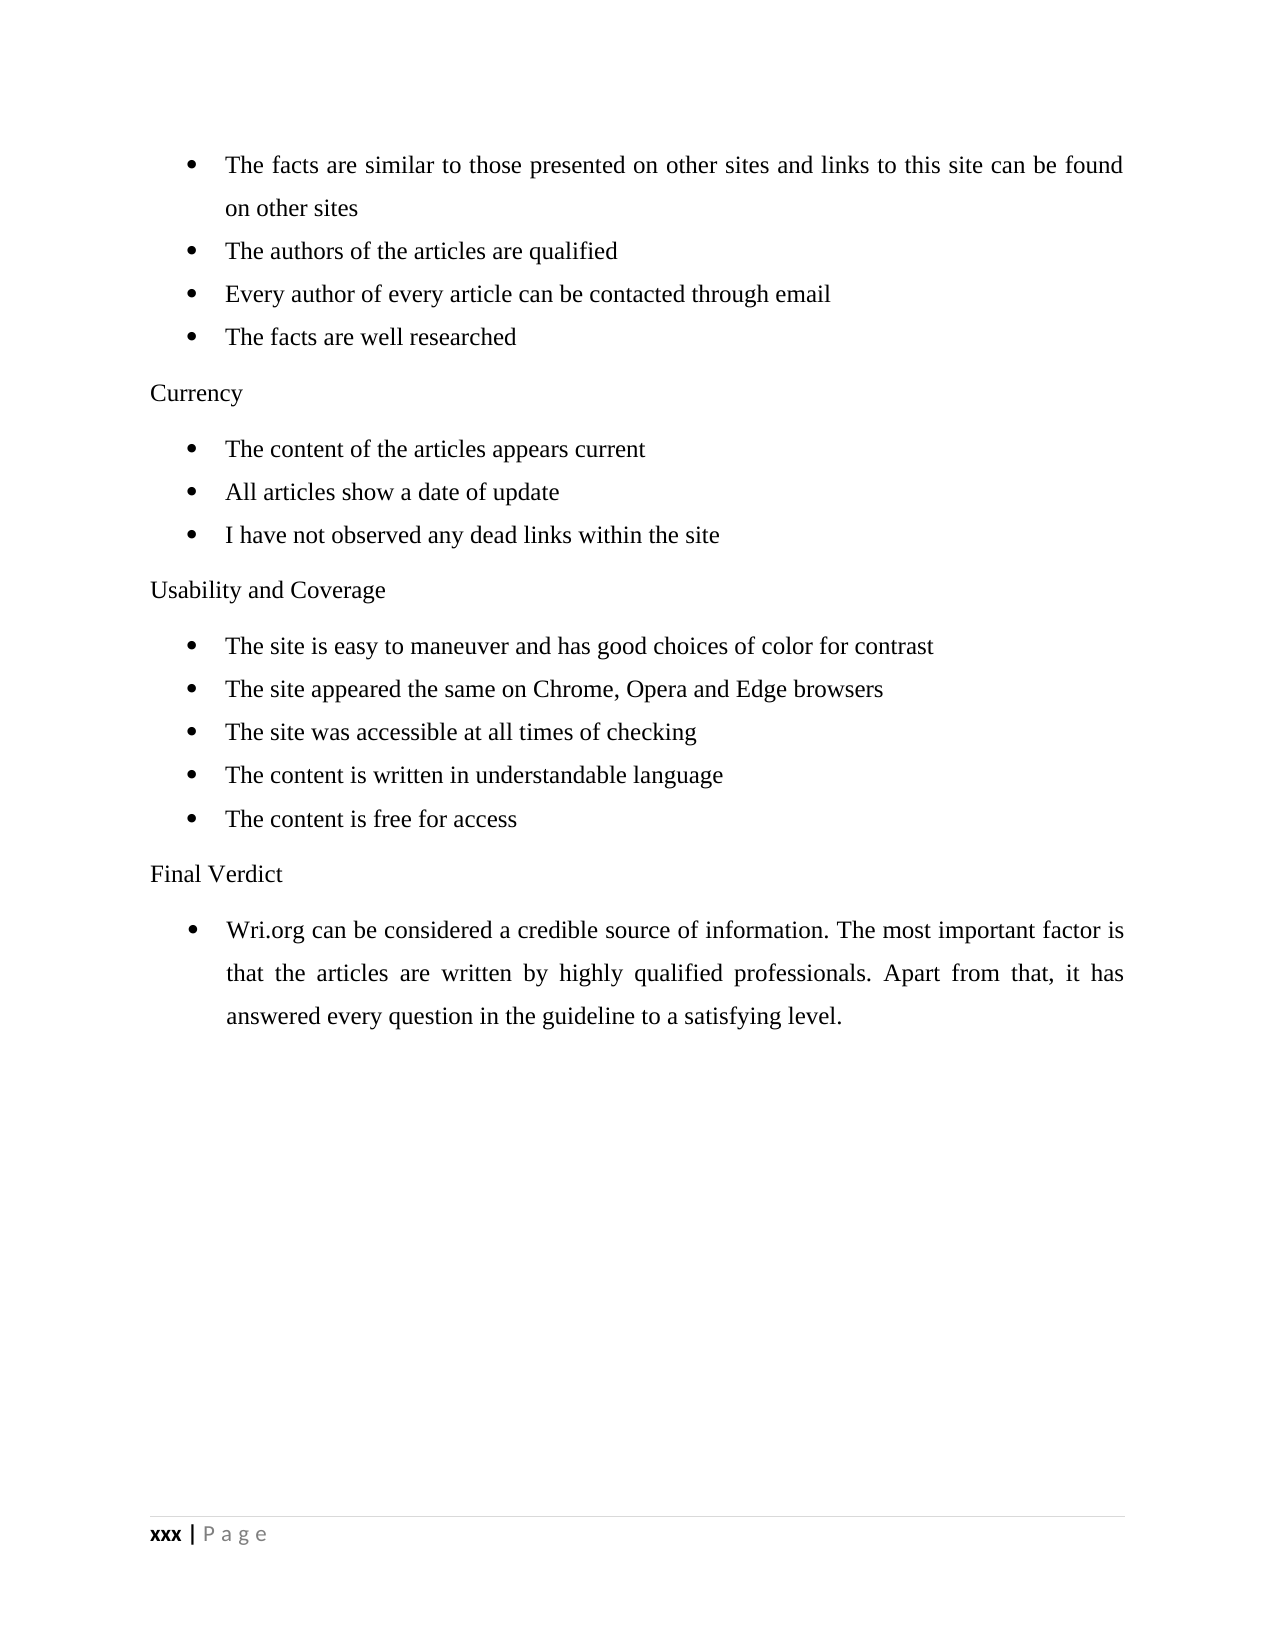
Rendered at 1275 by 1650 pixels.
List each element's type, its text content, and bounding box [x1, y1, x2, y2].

list I have not observed any dead links within the site [187, 520, 1125, 549]
list The facts are similar to those presented on other sites and links to this site can be found on other sites [187, 150, 1125, 222]
list The site is easy to maneuver and has good choices of color for contrast [187, 631, 1125, 660]
list The facts are well researched [187, 322, 1125, 351]
text Currency [150, 378, 1125, 407]
list Wri.org can be considered a credible source of information. The most important factor is that the articles are written by highly qualified professionals. Apart from that, it has answered every question in the guideline to a satisfying level. [189, 915, 1125, 1030]
list The content is free for access [187, 804, 1125, 832]
list Every author of every article can be contacted through email [187, 279, 1125, 308]
text Usability and Coverage [150, 576, 1125, 604]
text Final Verdict [150, 859, 1125, 888]
list The site was accessible at all times of checking [187, 717, 1125, 746]
list The content of the articles appears current [187, 434, 1125, 462]
list The site appeared the same on Chrome, Opera and Edge browsers [187, 674, 1125, 703]
list All articles show a date of update [187, 477, 1125, 506]
list The authors of the articles are qualified [187, 236, 1125, 265]
list The content is written in understandable language [187, 761, 1125, 789]
